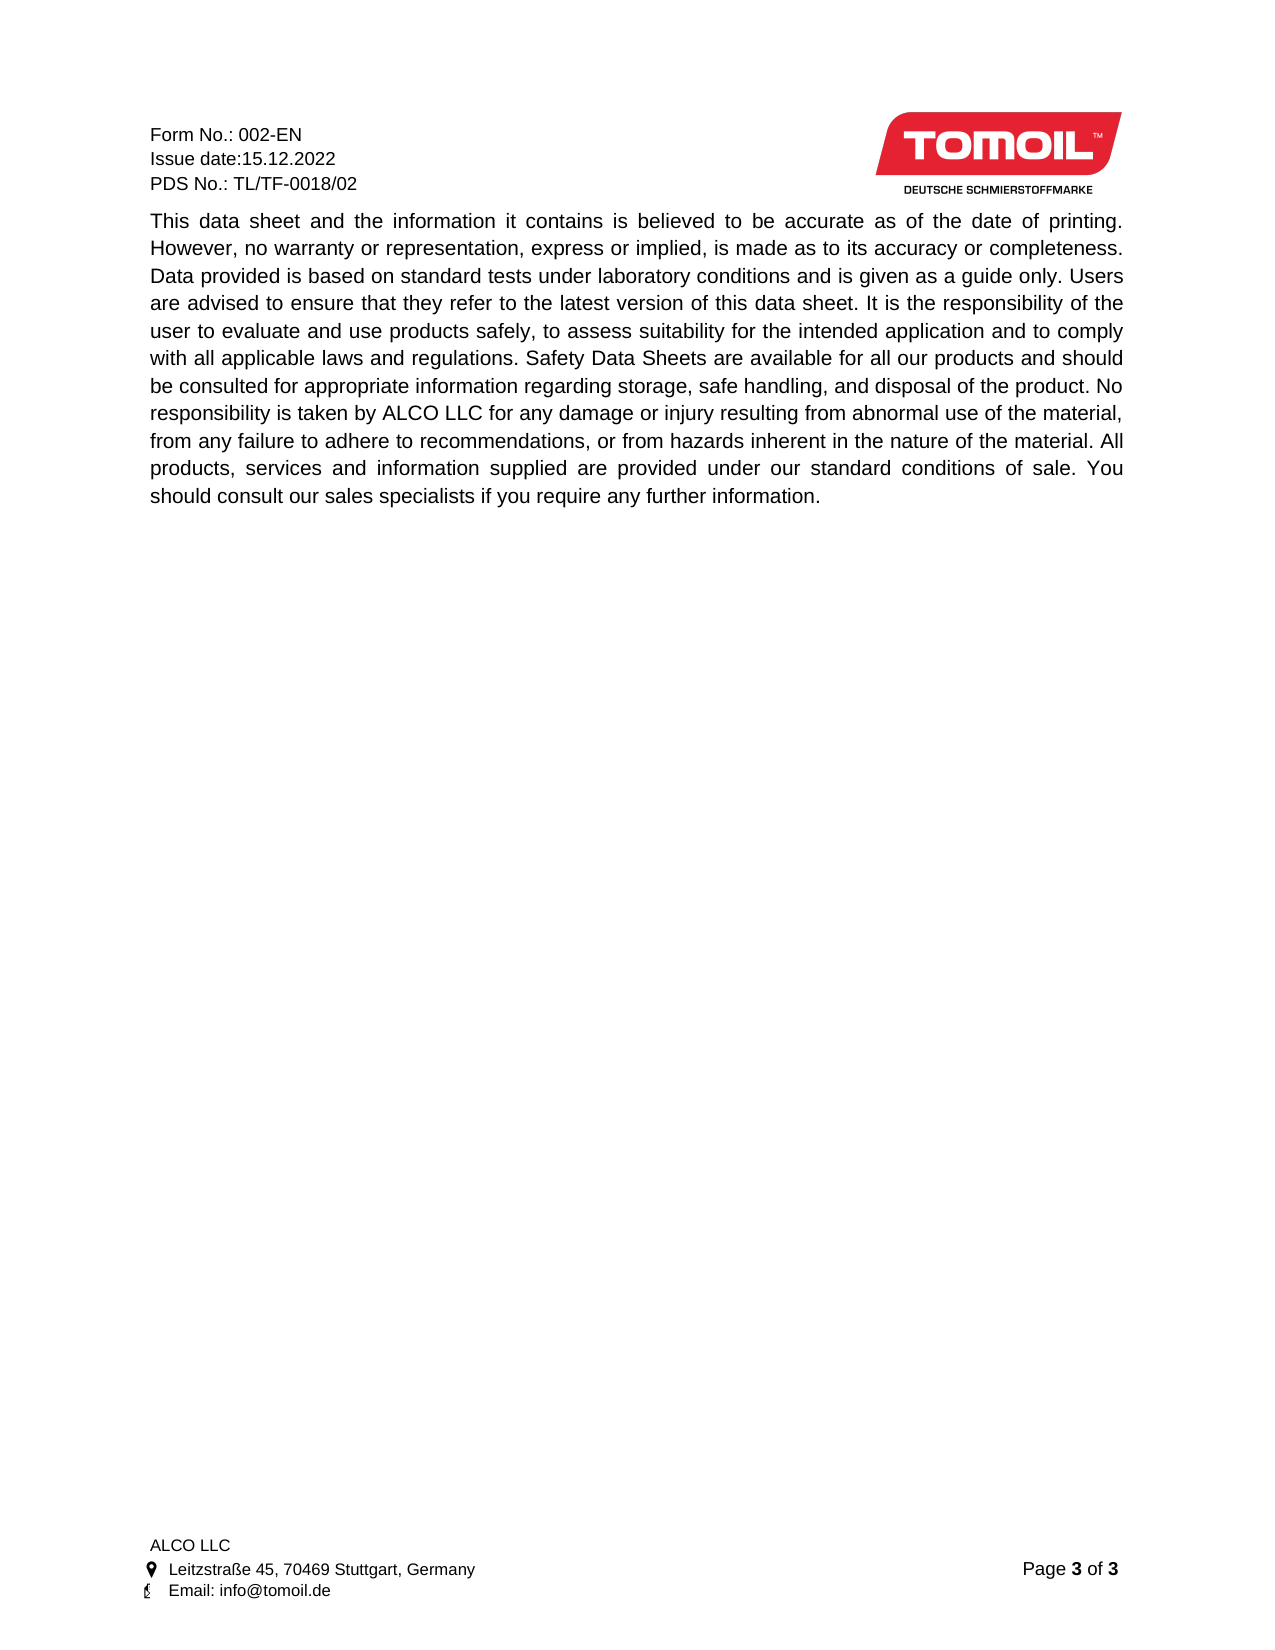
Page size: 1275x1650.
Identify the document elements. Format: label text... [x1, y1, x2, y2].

text This data sheet and the information it contains is believed to be accurate as of the date of printing. However, no warranty or representation, express or implied, is made as to its accuracy or completeness. Data provided is based on standard tests under laboratory conditions and is given as a guide only. Users are advised to ensure that they refer to the latest version of this data sheet. It is the responsibility of the user to evaluate and use products safely, to assess suitability for the intended application and to comply with all applicable laws and regulations. Safety Data Sheets are available for all our products and should be consulted for appropriate information regarding storage, safe handling, and disposal of the product. No responsibility is taken by ALCO LLC for any damage or injury resulting from abnormal use of the material, from any failure to adhere to recommendations, or from hazards inherent in the nature of the material. All products, services and information supplied are provided under our standard conditions of sale. You should consult our sales specialists if you require any further information. [150, 209, 1125, 508]
picture [141, 1558, 163, 1599]
picture [871, 73, 1125, 209]
